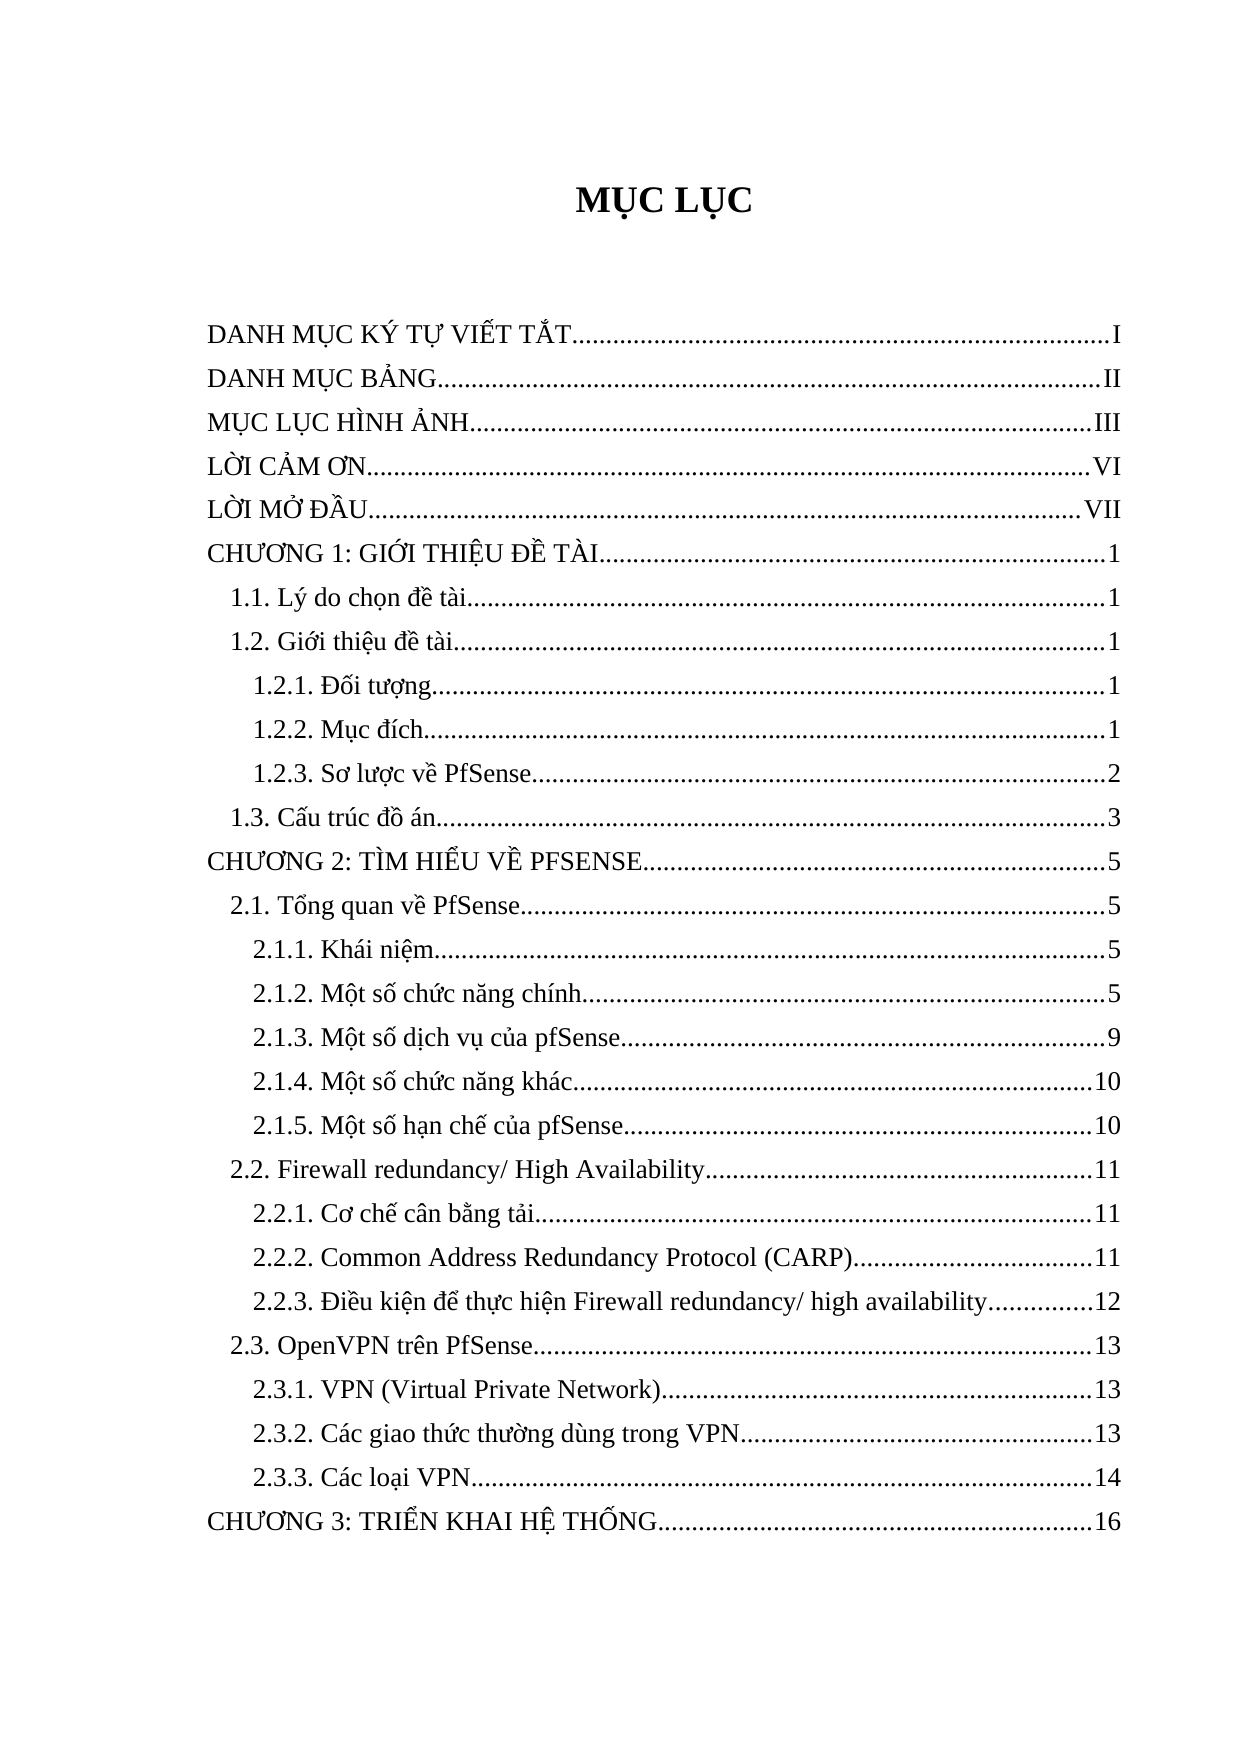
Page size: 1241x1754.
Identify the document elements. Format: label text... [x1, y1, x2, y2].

text MỤC LỤC [207, 177, 1122, 220]
